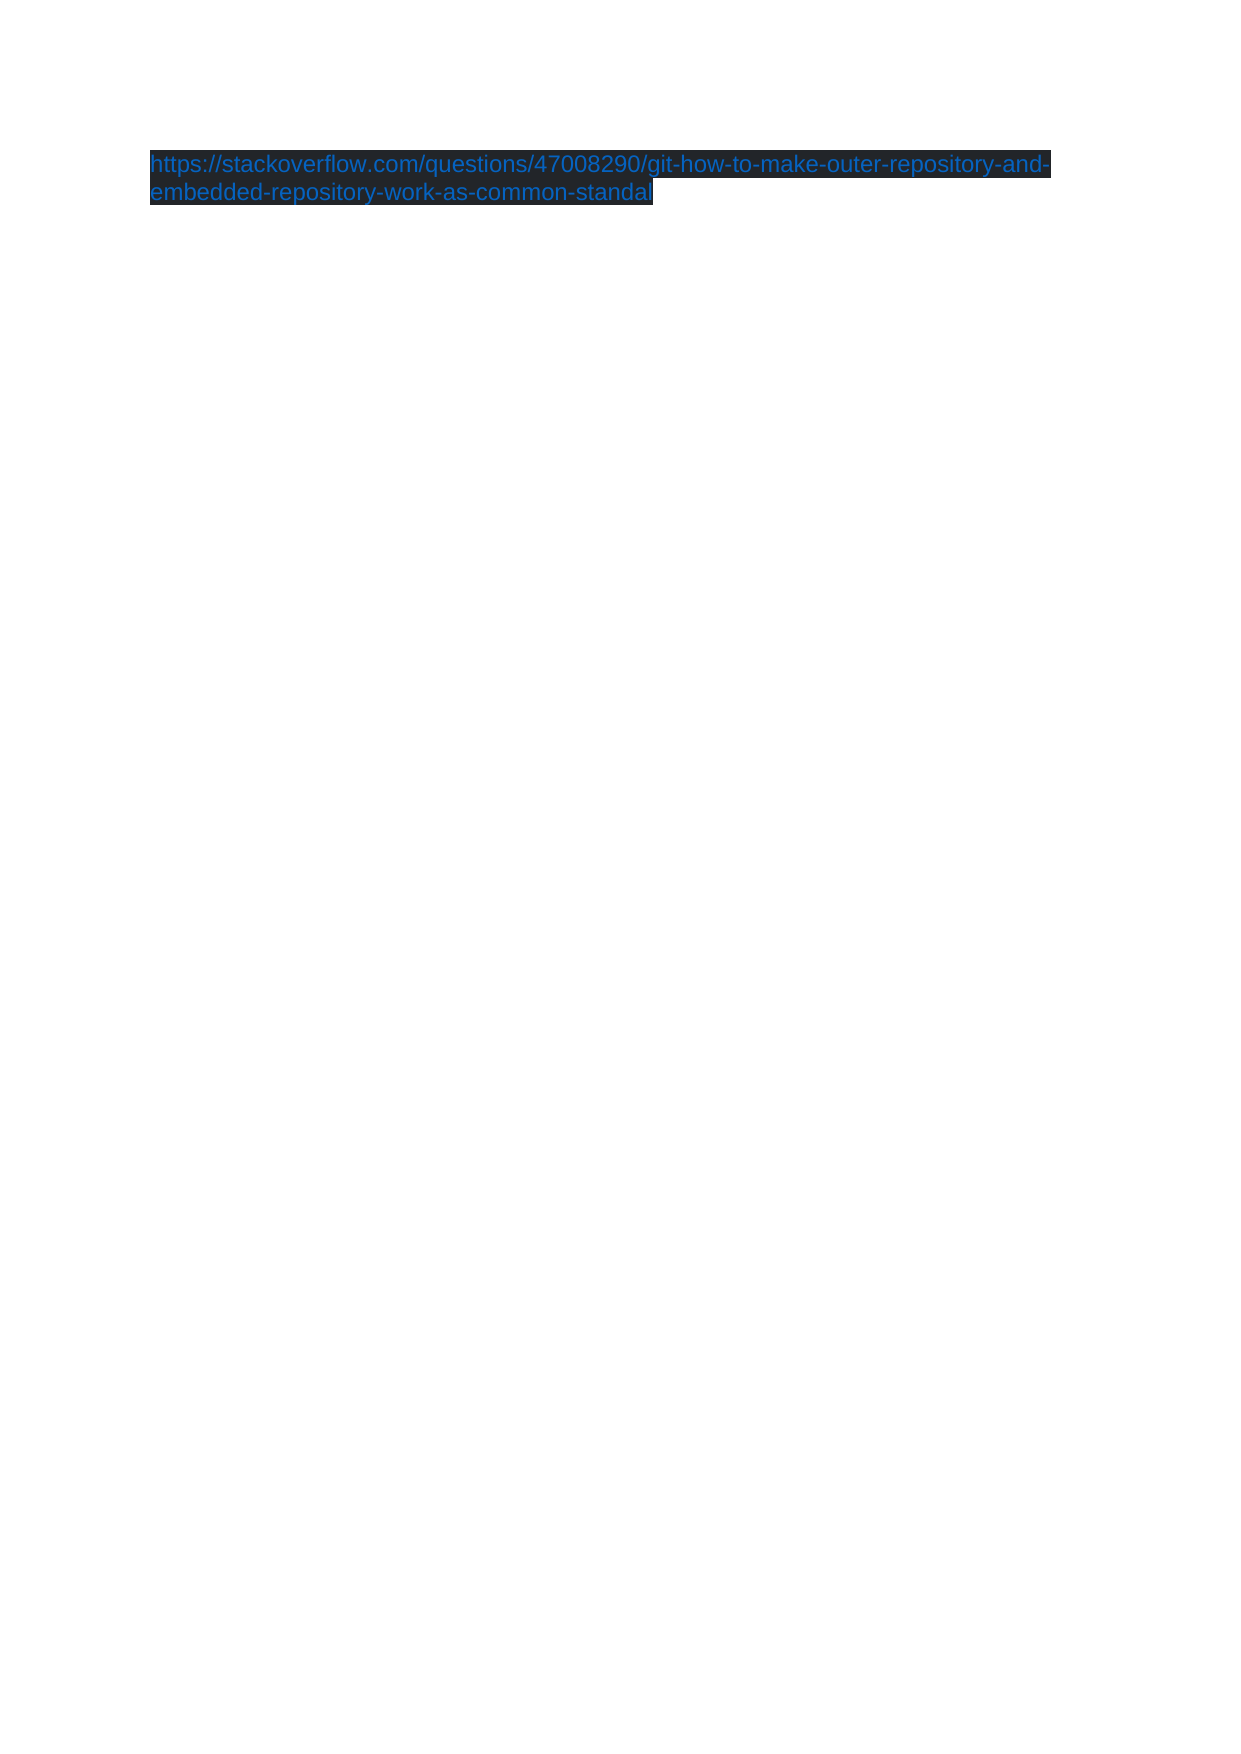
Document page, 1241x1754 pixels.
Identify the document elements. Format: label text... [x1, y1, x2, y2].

text https://stackoverflow.com/questions/47008290/git-how-to-make-outer-repository-and-embedded-repository-work-as-common-standal [653, 150, 1090, 205]
